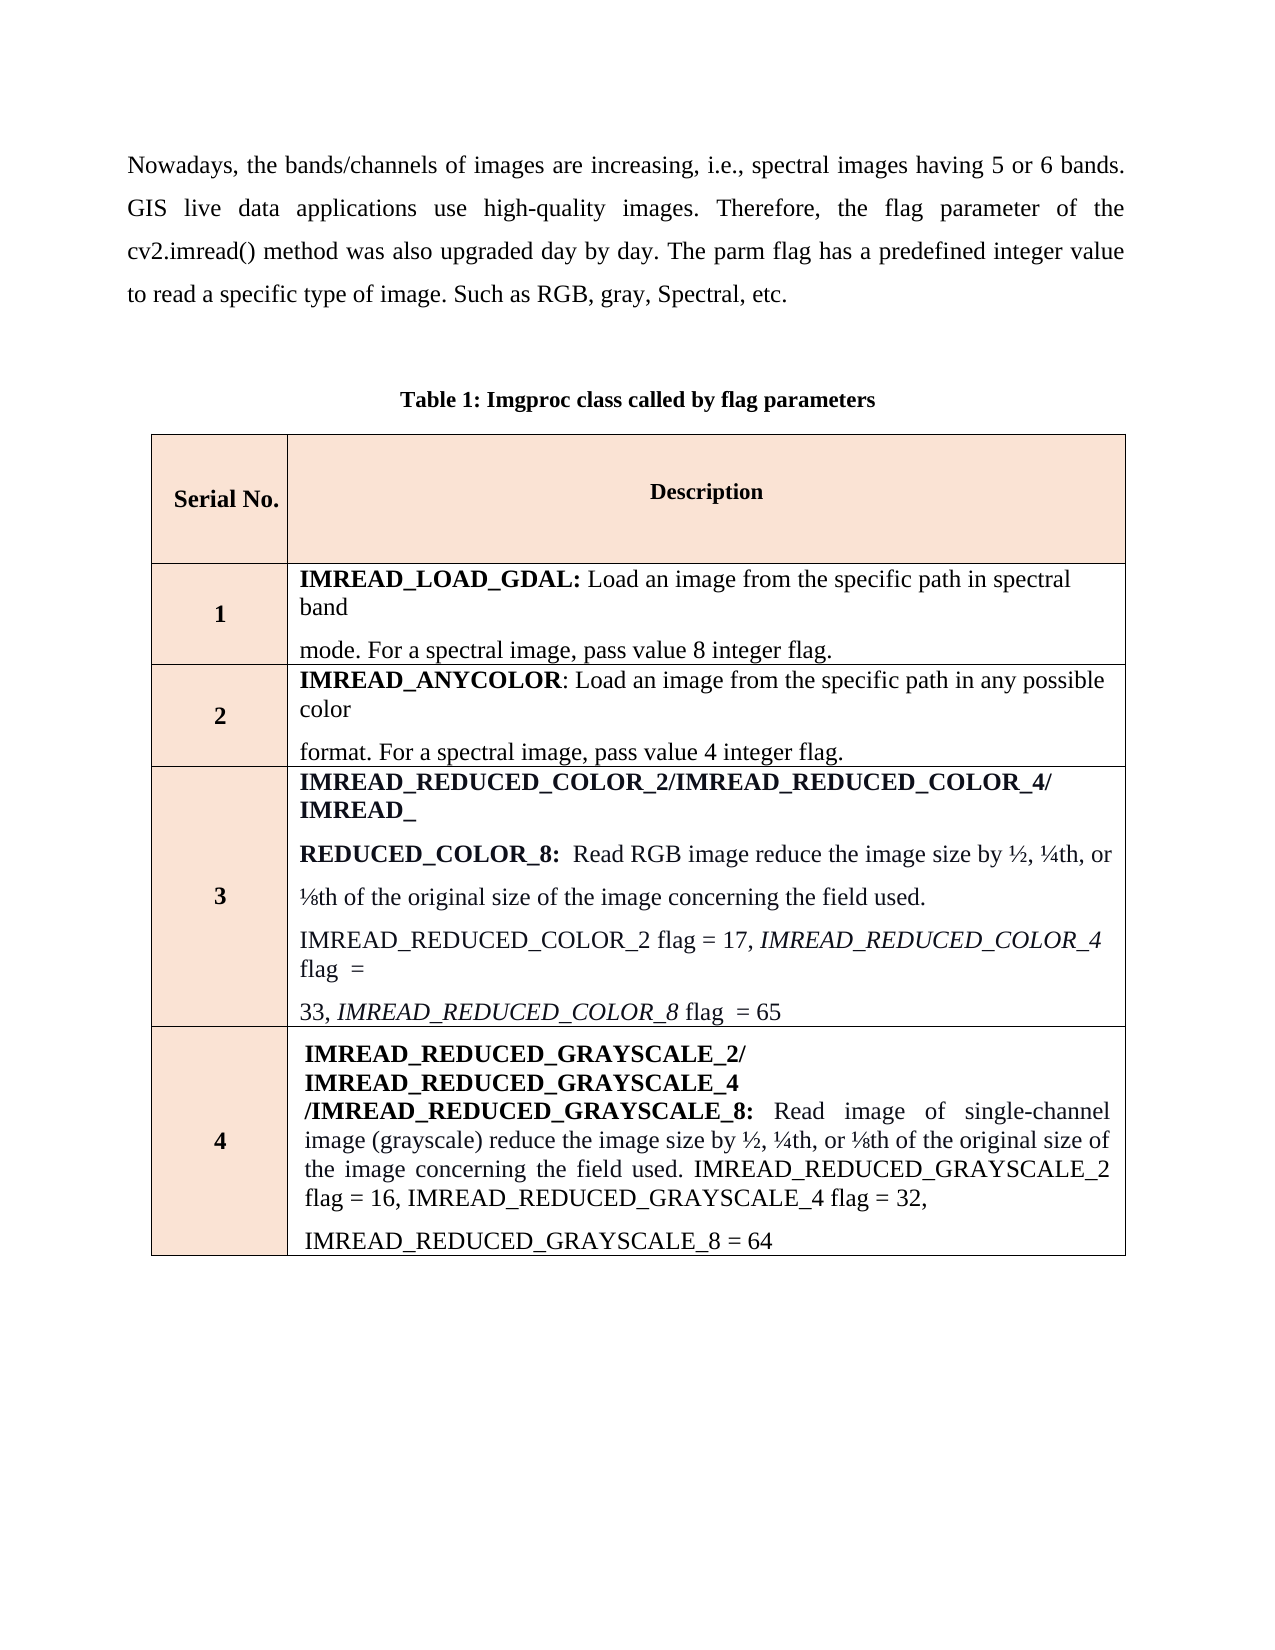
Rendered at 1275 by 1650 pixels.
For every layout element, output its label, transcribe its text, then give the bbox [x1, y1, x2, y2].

table_cell 2 [152, 665, 287, 766]
table_cell IMREAD_REDUCED_COLOR_2/IMREAD_REDUCED_COLOR_4/IMREAD_ REDUCED_COLOR_8: Read RGB image reduce the image size by ½, ¼th, or ⅛th of the original size of the image concerning the field used. IMREAD_REDUCED_COLOR_2 flag = 17, IMREAD_REDUCED_COLOR_4 flag = 33, IMREAD_REDUCED_COLOR_8 flag = 65 [288, 767, 1125, 1026]
table_cell IMREAD_ANYCOLOR: Load an image from the specific path in any possible color format. For a spectral image, pass value 4 integer flag. [288, 665, 1125, 766]
table_cell IMREAD_LOAD_GDAL: Load an image from the specific path in spectral band mode. For a spectral image, pass value 8 integer flag. [288, 564, 1125, 664]
table_cell 4 [152, 1027, 287, 1255]
table_cell 3 [152, 767, 287, 1026]
table_header Description [288, 435, 1125, 563]
table_cell IMREAD_REDUCED_GRAYSCALE_2/IMREAD_REDUCED_GRAYSCALE_4 /IMREAD_REDUCED_GRAYSCALE_8: Read image of single-channel image (grayscale) reduce the image size by ½, ¼th, or ⅛th of the original size of the image concerning the field used. IMREAD_REDUCED_GRAYSCALE_2 flag = 16, IMREAD_REDUCED_GRAYSCALE_4 flag = 32, IMREAD_REDUCED_GRAYSCALE_8 = 64 [288, 1027, 1125, 1255]
text Nowadays, the bands/channels of images are increasing, i.e., spectral images having 5 or 6 bands. GIS live data applications use high-quality images. Therefore, the flag parameter of the cv2.imread() method was also upgraded day by day. The parm flag has a predefined integer value to read a specific type of image. Such as RGB, gray, Spectral, etc. [127, 150, 1125, 308]
table_cell 1 [152, 564, 287, 664]
table_header Serial No. [152, 435, 287, 563]
text Table 1: Imgproc class called by flag parameters [398, 386, 877, 413]
